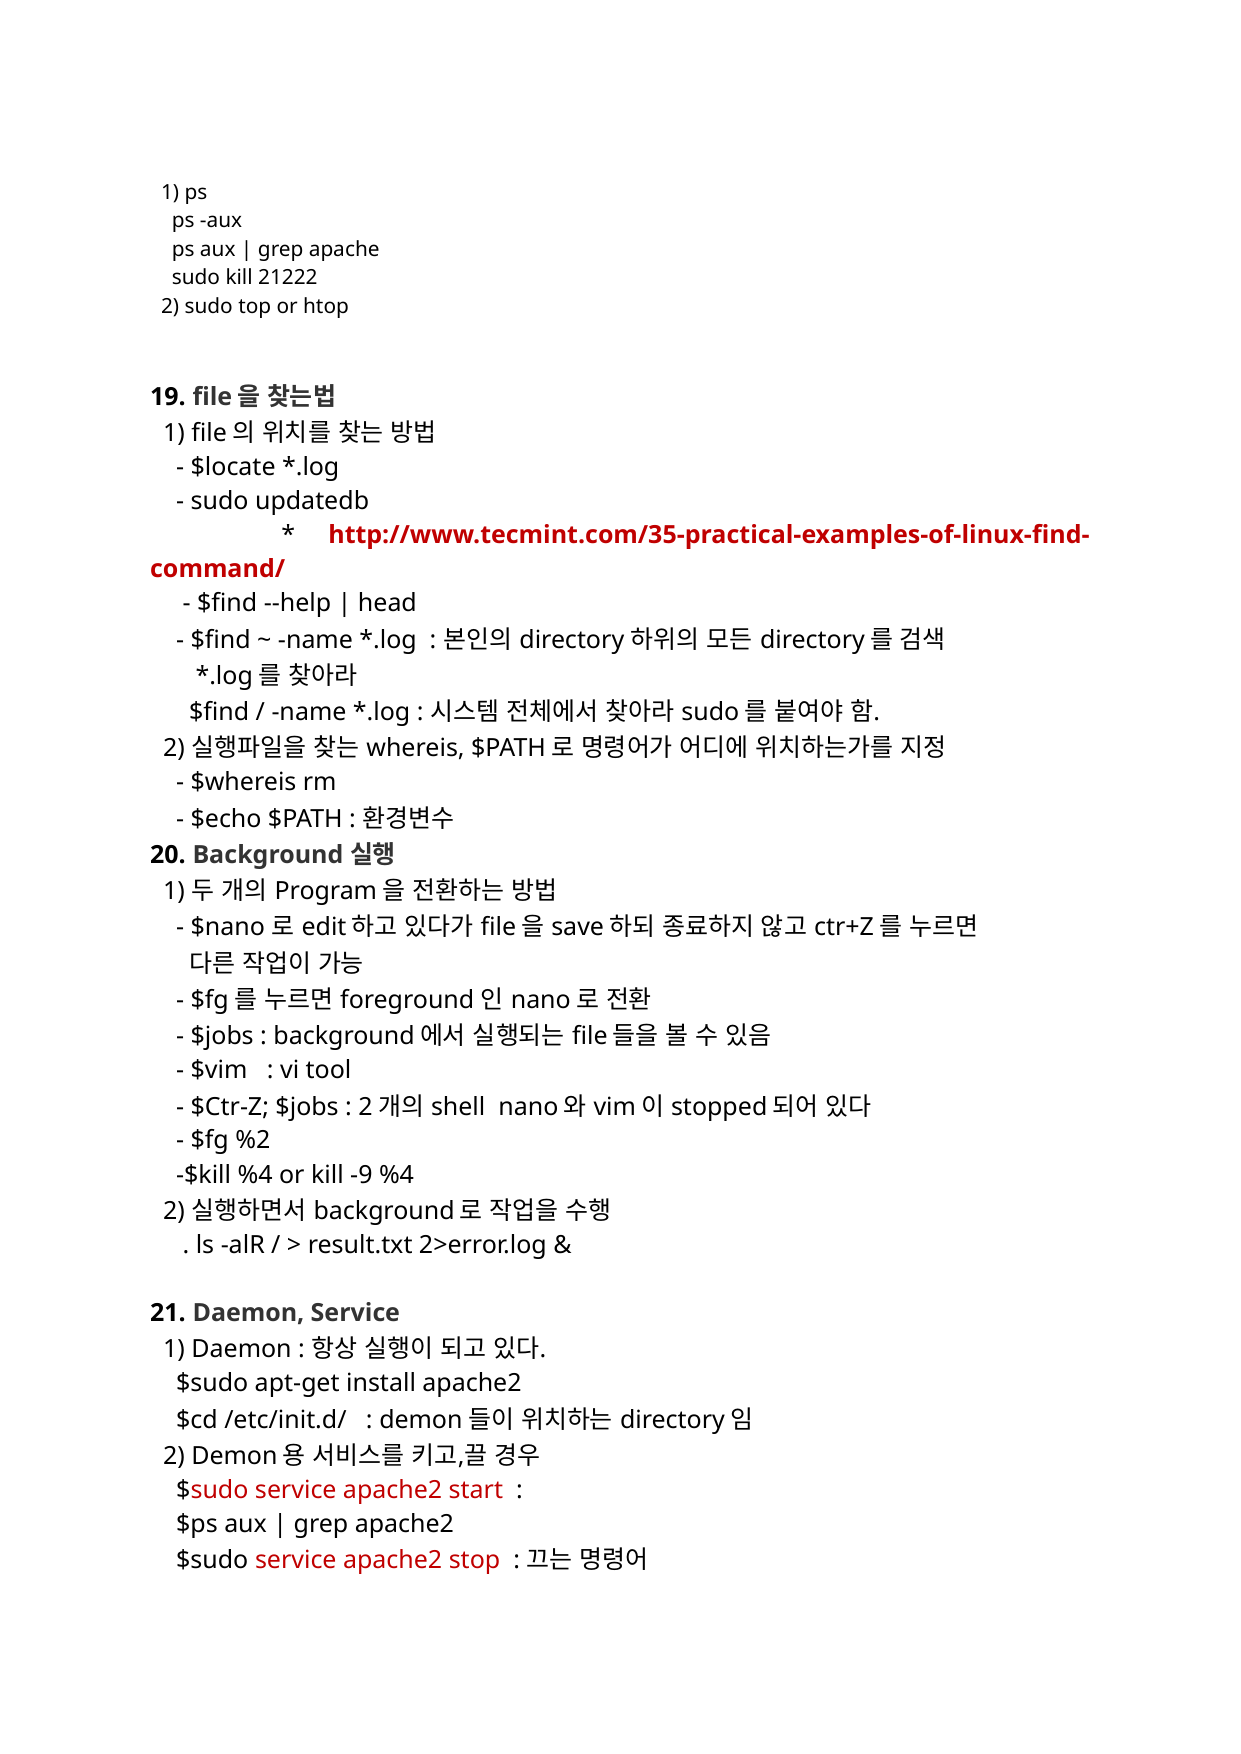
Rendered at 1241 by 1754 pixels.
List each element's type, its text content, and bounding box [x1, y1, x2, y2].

text - $whereis rm [150, 764, 1090, 798]
text sudo kill 21222 [150, 262, 1090, 291]
text 20. Background 실행 [150, 834, 1090, 871]
text . ls -alR / > result.txt 2>error.log & [150, 1227, 1090, 1261]
text - $find ~ -name *.log : 본인의 directory 하위의 모든 directory를 검색 [150, 619, 1090, 655]
text - $Ctr-Z; $jobs : 2개의 shell nano와 vim이 stopped되어 있다 [150, 1086, 1090, 1122]
text - $fg %2 [150, 1122, 1090, 1156]
text $cd /etc/init.d/ : demon들이 위치하는 directory임 [150, 1399, 1090, 1435]
text 1) 두 개의 Program을 전환하는 방법 [150, 871, 1090, 907]
text 2) Demon용 서비스를 키고,끌 경우 [150, 1435, 1090, 1472]
text - $fg를 누르면 foreground 인 nano로 전환 [150, 979, 1090, 1016]
text - $nano 로 edit하고 있다가 file을 save하되 종료하지 않고 ctr+Z를 누르면 [150, 907, 1090, 943]
text 2) 실행하면서 background로 작업을 수행 [150, 1190, 1090, 1227]
text 1) Daemon : 항상 실행이 되고 있다. [150, 1329, 1090, 1365]
text 다른 작업이 가능 [150, 943, 1090, 979]
text $sudo service apache2 stop : 끄는 명령어 [150, 1540, 1090, 1576]
text 19. file을 찾는법 [150, 376, 1090, 412]
text -$kill %4 or kill -9 %4 [150, 1156, 1090, 1190]
text 21. Daemon, Service [150, 1295, 1090, 1329]
text *.log를 찾아라 [150, 655, 1090, 692]
text $sudo apt-get install apache2 [150, 1365, 1090, 1399]
text ps aux | grep apache [150, 234, 1090, 262]
text 1) ps [150, 177, 1090, 206]
text 2) 실행파일을 찾는 whereis, $PATH로 명령어가 어디에 위치하는가를 지정 [150, 728, 1090, 764]
text - $locate *.log [150, 449, 1090, 483]
text ps -aux [150, 206, 1090, 234]
text - $find --help | head [150, 585, 1090, 619]
text 1) file의 위치를 찾는 방법 [150, 412, 1090, 449]
text - $echo $PATH : 환경변수 [150, 798, 1090, 834]
text - $vim : vi tool [150, 1052, 1090, 1086]
text 2) sudo top or htop [150, 291, 1090, 319]
text - sudo updatedb [150, 483, 1090, 517]
text $find / -name *.log : 시스템 전체에서 찾아라 sudo를 붙여야 함. [150, 692, 1090, 728]
text * http://www.tecmint.com/35-practical-examples-of-linux-find-command/ [150, 517, 1090, 585]
text $ps aux | grep apache2 [150, 1506, 1090, 1540]
text $sudo service apache2 start : [150, 1472, 1090, 1506]
text - $jobs : background에서 실행되는 file들을 볼 수 있음 [150, 1016, 1090, 1052]
